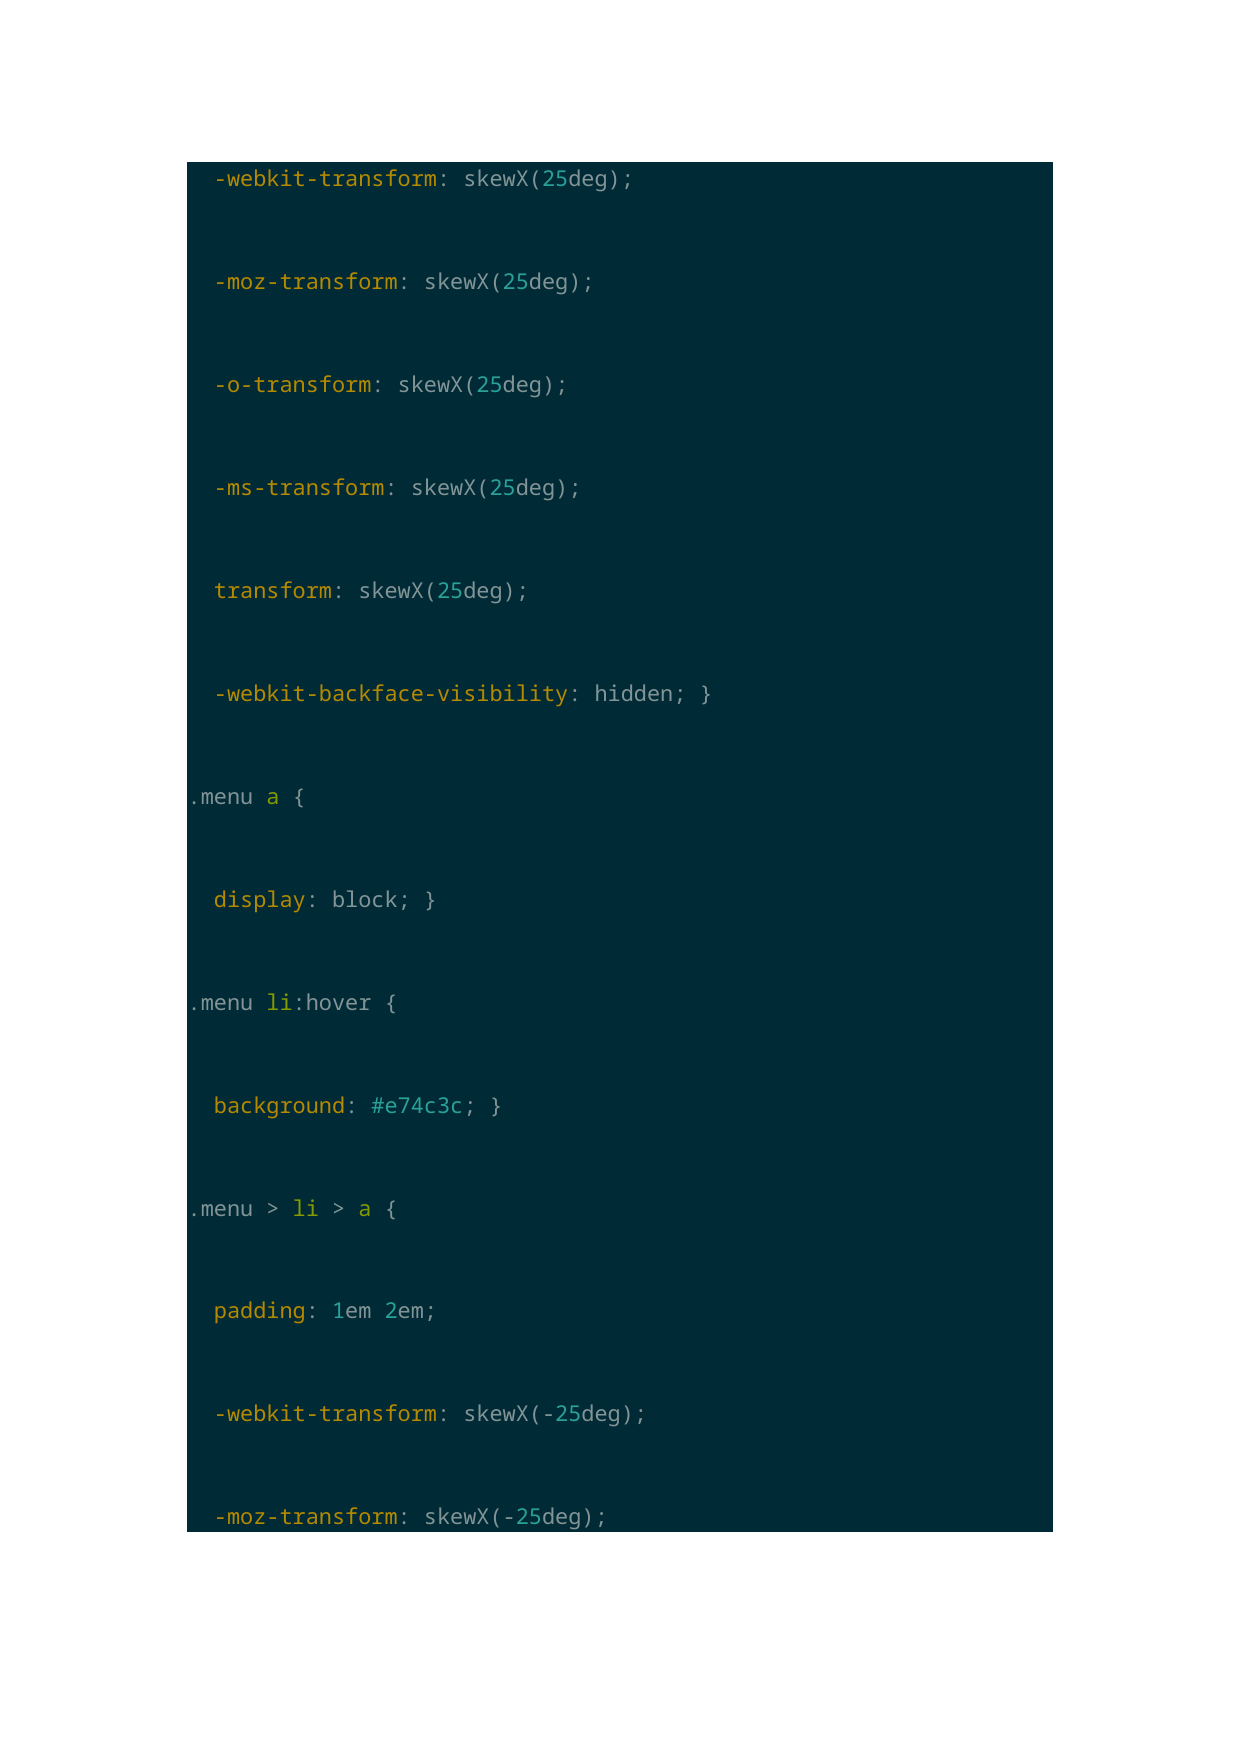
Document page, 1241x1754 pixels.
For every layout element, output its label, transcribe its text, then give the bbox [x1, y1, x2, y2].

text display: block; } [187, 882, 1053, 915]
text background: #e74c3c; } [187, 1088, 1053, 1121]
text -webkit-transform: skewX(25deg); [187, 162, 1053, 194]
text .menu li:hover { [187, 985, 1053, 1018]
text transform: skewX(25deg); [187, 574, 1053, 606]
text -ms-transform: skewX(25deg); [187, 471, 1053, 503]
text -webkit-transform: skewX(-25deg); [187, 1397, 1053, 1429]
text padding: 1em 2em; [187, 1294, 1053, 1327]
text -webkit-backface-visibility: hidden; } [187, 677, 1053, 709]
text .menu a { [187, 779, 1053, 812]
text -moz-transform: skewX(-25deg); [187, 1500, 1053, 1532]
text -moz-transform: skewX(25deg); [187, 265, 1053, 297]
text -o-transform: skewX(25deg); [187, 368, 1053, 400]
text .menu > li > a { [187, 1191, 1053, 1224]
